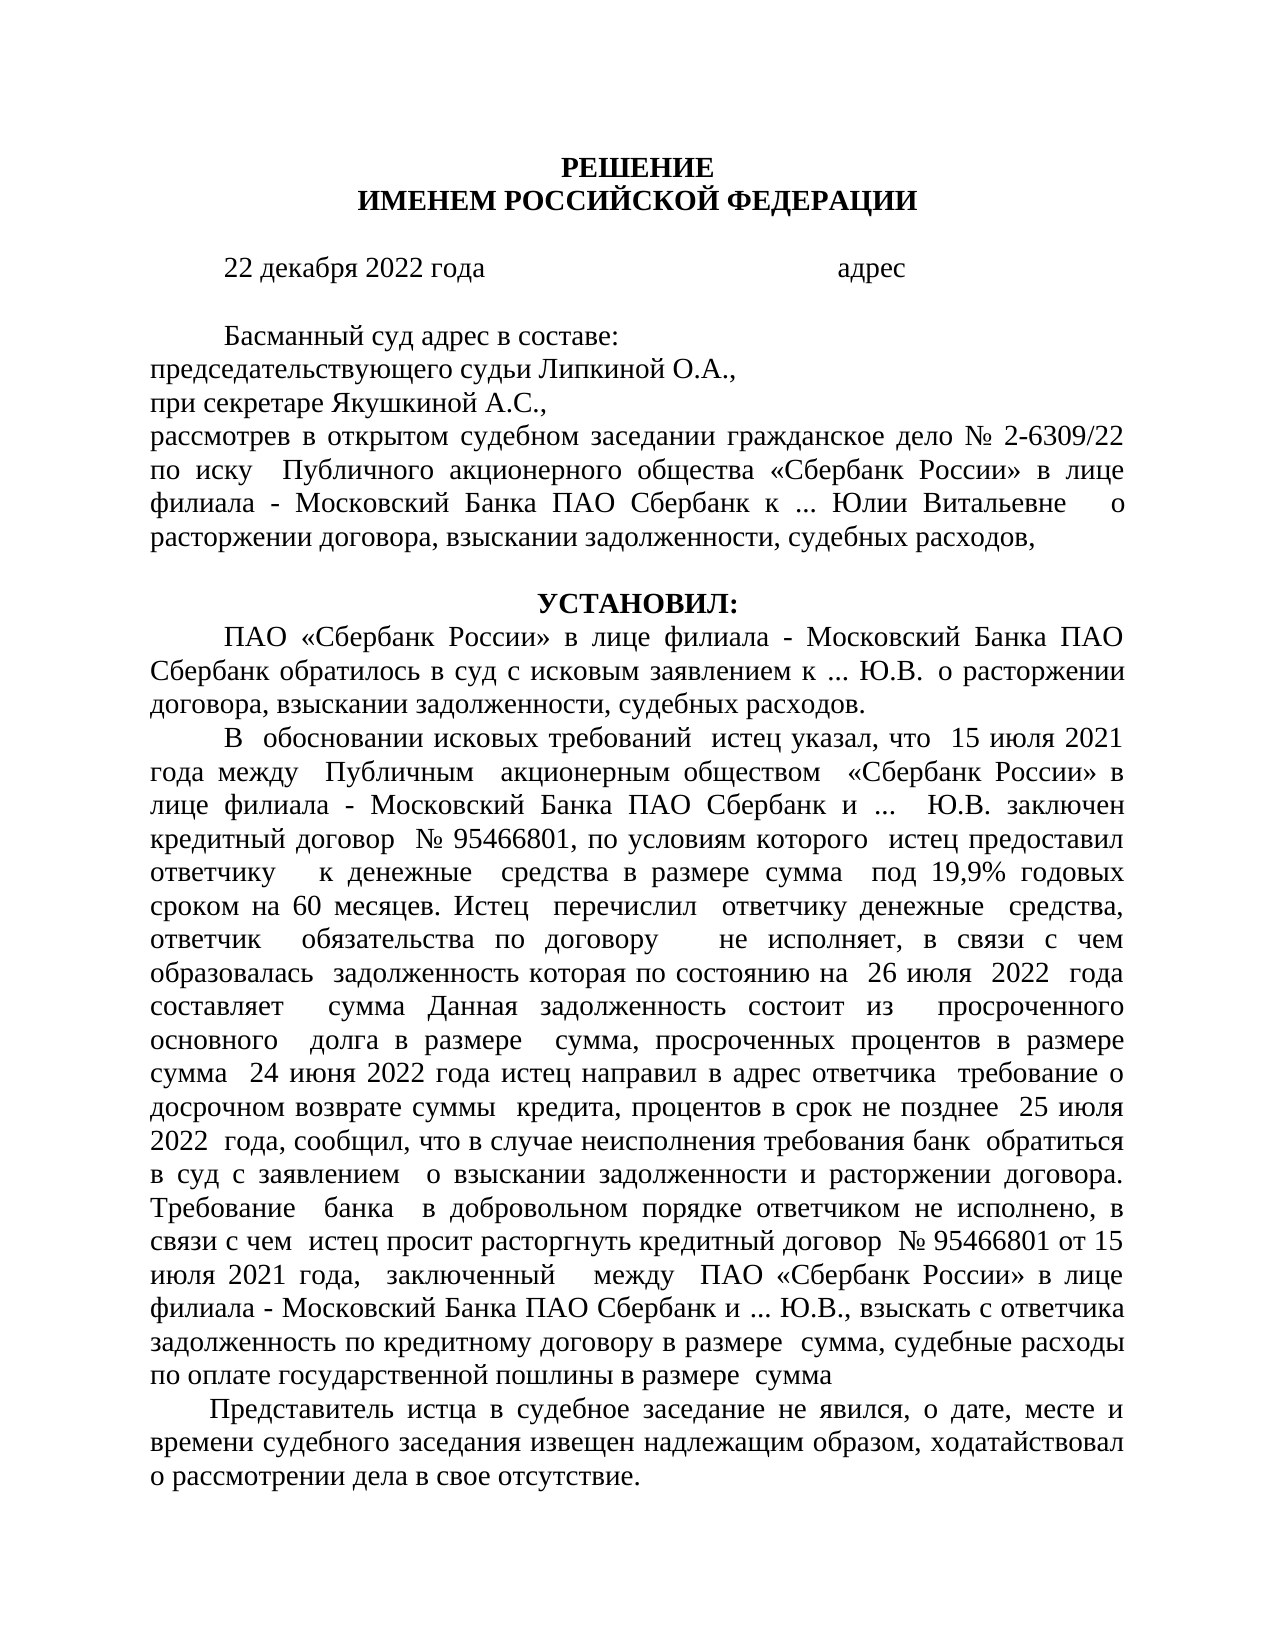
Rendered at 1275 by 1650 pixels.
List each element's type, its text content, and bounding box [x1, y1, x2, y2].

text председательствующего судьи Липкиной О.А., [150, 351, 1125, 385]
text УСТАНОВИЛ: [150, 586, 1125, 619]
text при секретаре Якушкиной А.С., [150, 385, 1125, 418]
text РЕШЕНИЕ [150, 150, 1125, 183]
text Представитель истца в судебное заседание не явился, о дате, месте и времени судебного заседания извещен надлежащим образом, ходатайствовал о рассмотрении дела в свое отсутствие. [150, 1391, 1125, 1492]
text Басманный суд адрес в составе: [150, 318, 1125, 351]
text 22 декабря 2022 года адрес [150, 251, 1125, 284]
text В обосновании исковых требований истец указал, что 15 июля 2021 года между Публичным акционерным обществом «Сбербанк России» в лице филиала - Московский Банка ПАО Сбербанк и ... Ю.В. заключен кредитный договор № 95466801, по условиям которого истец предоставил ответчику к денежные средства в размере сумма под 19,9% годовых сроком на 60 месяцев. Истец перечислил ответчику денежные средства, ответчик обязательства по договору не исполняет, в связи с чем образовалась задолженность которая по состоянию на 26 июля 2022 года составляет сумма Данная задолженность состоит из просроченного основного долга в размере сумма, просроченных процентов в размере сумма 24 июня 2022 года истец направил в адрес ответчика требование о досрочном возврате суммы кредита, процентов в срок не позднее 25 июля 2022 года, сообщил, что в случае неисполнения требования банк обратиться в суд с заявлением о взыскании задолженности и расторжении договора. Требование банка в добровольном порядке ответчиком не исполнено, в связи с чем истец просит расторгнуть кредитный договор № 95466801 от 15 июля 2021 года, заключенный между ПАО «Сбербанк России» в лице филиала - Московский Банка ПАО Сбербанк и ... Ю.В., взыскать с ответчика задолженность по кредитному договору в размере сумма, судебные расходы по оплате государственной пошлины в размере сумма [150, 720, 1125, 1391]
text рассмотрев в открытом судебном заседании гражданское дело № 2-6309/22 по иску Публичного акционерного общества «Сбербанк России» в лице филиала - Московский Банка ПАО Сбербанк к ... Юлии Витальевне о расторжении договора, взыскании задолженности, судебных расходов, [150, 418, 1125, 552]
text ПАО «Сбербанк России» в лице филиала - Московский Банка ПАО Сбербанк обратилось в суд с исковым заявлением к ... Ю.В. о расторжении договора, взыскании задолженности, судебных расходов. [150, 619, 1125, 720]
text ИМЕНЕМ РОССИЙСКОЙ ФЕДЕРАЦИИ [150, 183, 1125, 217]
